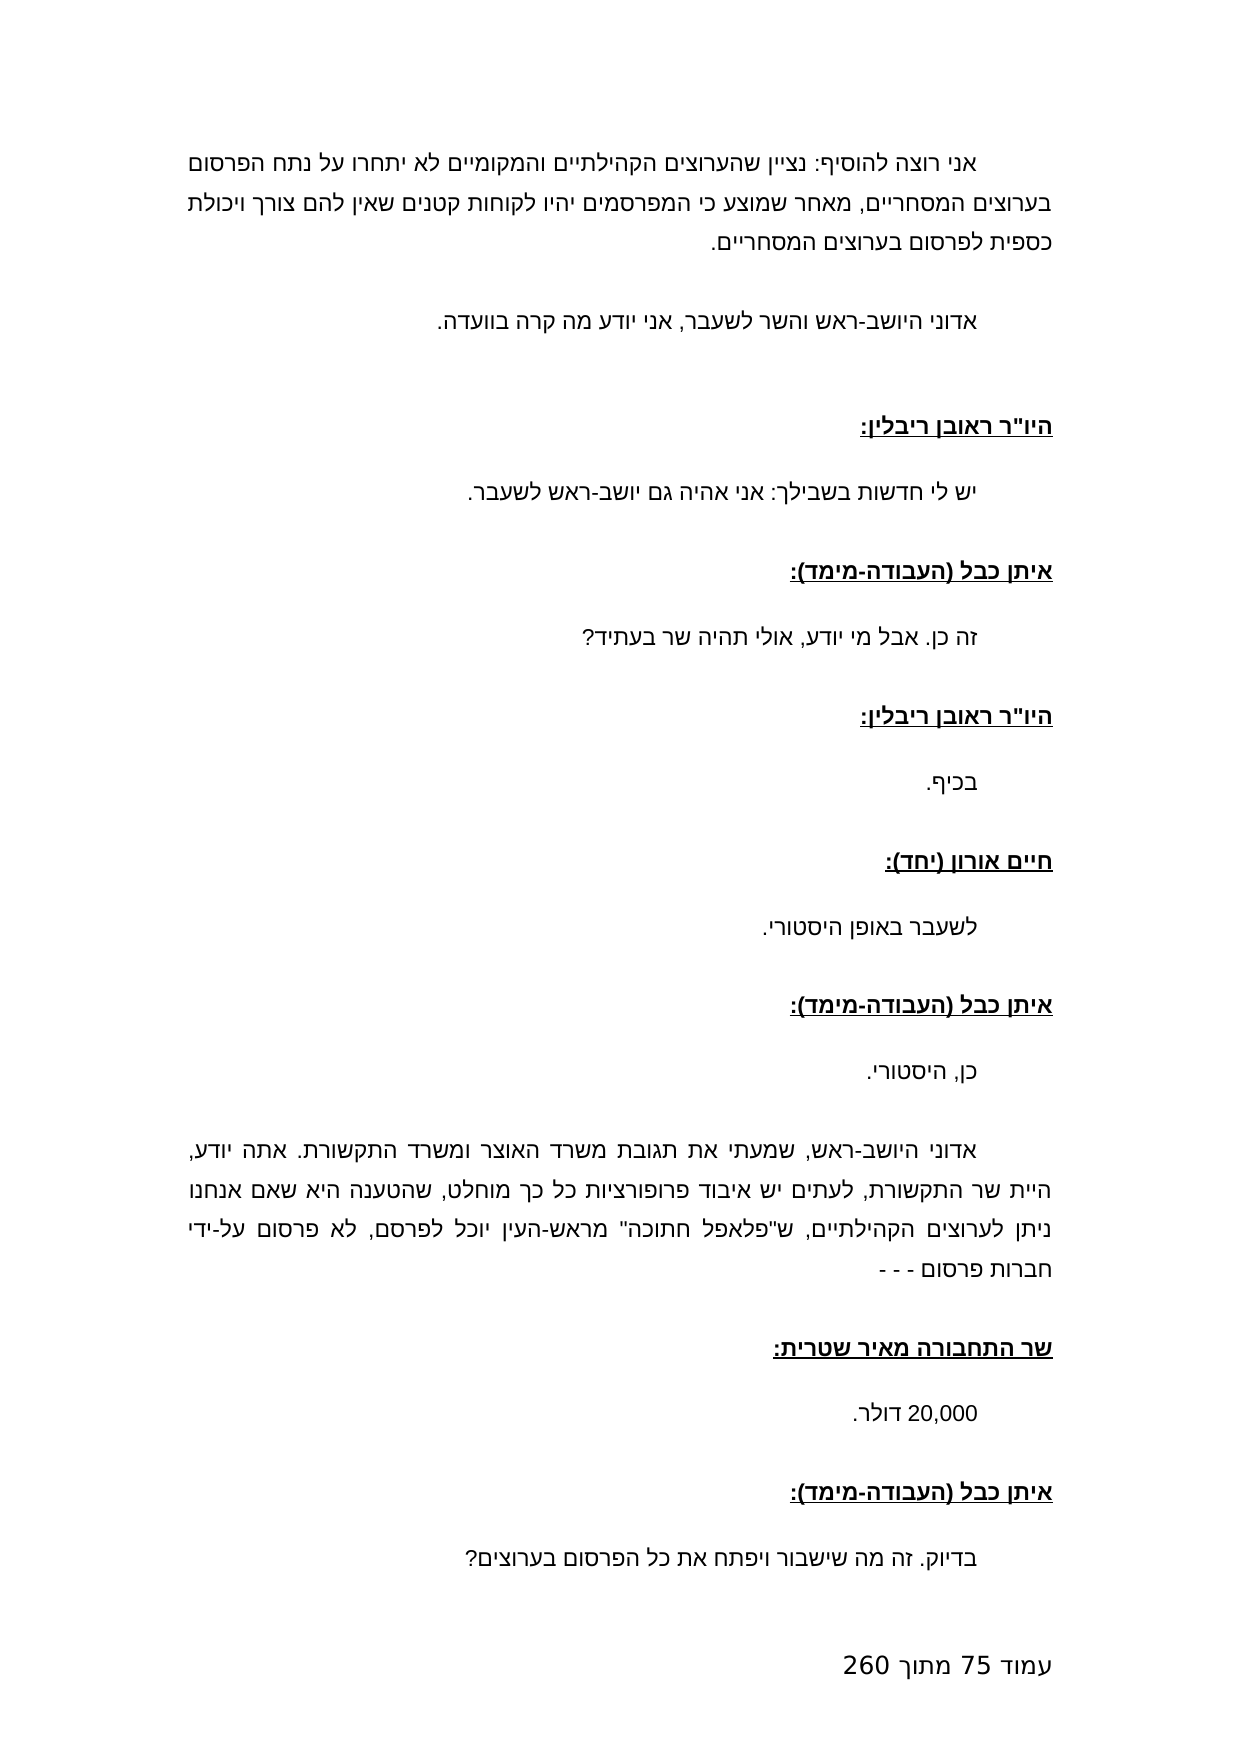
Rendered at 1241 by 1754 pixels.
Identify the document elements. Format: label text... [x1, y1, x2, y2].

text חיים אורון (יחד): [187, 848, 1053, 874]
text זה כן. אבל מי יודע, אולי תהיה שר בעתיד? [187, 624, 1053, 650]
text יש לי חדשות בשבילך: אני אהיה גם יושב-ראש לשעבר. [187, 479, 1053, 505]
text כן, היסטורי. [187, 1058, 1053, 1084]
text אדוני היושב-ראש והשר לשעבר, אני יודע מה קרה בוועדה. [187, 308, 1053, 334]
text איתן כבל (העבודה-מימד): [187, 992, 1053, 1019]
text לשעבר באופן היסטורי. [187, 913, 1053, 940]
text איתן כבל (העבודה-מימד): [187, 558, 1053, 584]
text אני רוצה להוסיף: נציין שהערוצים הקהילתיים והמקומיים לא יתחרו על נתח הפרסום בערוצים המסחריים, מאחר שמוצע כי המפרסמים יהיו לקוחות קטנים שאין להם צורך ויכולת כספית לפרסום בערוצים המסחריים. [187, 150, 1053, 255]
text היו"ר ראובן ריבלין: [187, 703, 1053, 729]
text בכיף. [187, 769, 1053, 795]
text אדוני היושב-ראש, שמעתי את תגובת משרד האוצר ומשרד התקשורת. אתה יודע, היית שר התקשורת, לעתים יש איבוד פרופורציות כל כך מוחלט, שהטענה היא שאם אנחנו ניתן לערוצים הקהילתיים, ש"פלאפל חתוכה" מראש-העין יוכל לפרסם, לא פרסום על-ידי חברות פרסום - - - [187, 1137, 1053, 1282]
text שר התחבורה מאיר שטרית: [187, 1334, 1053, 1361]
text היו"ר ראובן ריבלין: [187, 413, 1053, 439]
text איתן כבל (העבודה-מימד): [187, 1479, 1053, 1506]
text 20,000 דולר. [187, 1400, 1053, 1427]
text בדיוק. זה מה שישבור ויפתח את כל הפרסום בערוצים? [187, 1545, 1053, 1572]
